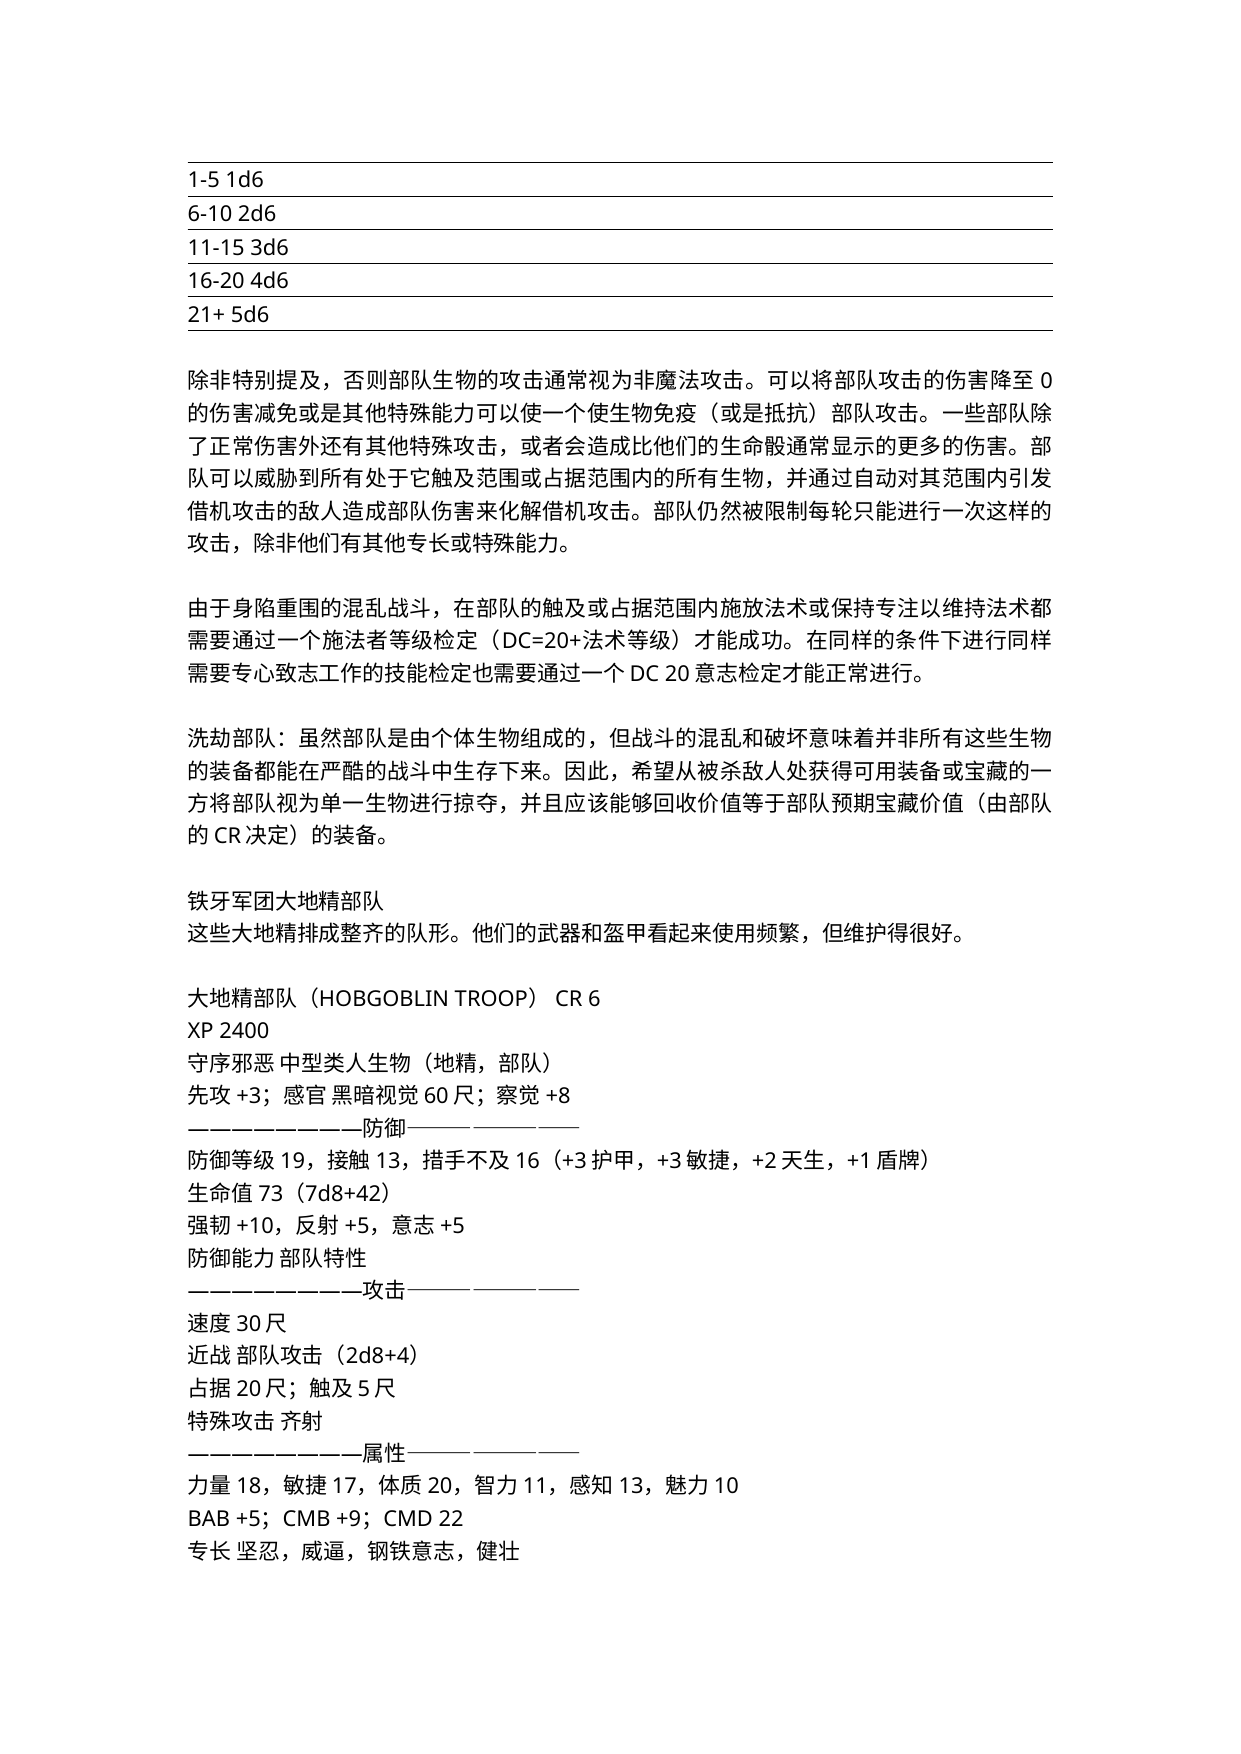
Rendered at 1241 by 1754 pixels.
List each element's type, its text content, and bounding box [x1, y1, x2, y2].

text 大地精部队（HOBGOBLIN TROOP） CR 6 [187, 981, 1053, 1013]
text 由于身陷重围的混乱战斗，在部队的触及或占据范围内施放法术或保持专注以维持法术都需要通过一个施法者等级检定（DC=20+法术等级）才能成功。在同样的条件下进行同样需要专心致志工作的技能检定也需要通过一个DC 20意志检定才能正常进行。 [187, 591, 1053, 688]
text 防御能力 部队特性 [187, 1241, 1053, 1273]
text 洗劫部队：虽然部队是由个体生物组成的，但战斗的混乱和破坏意味着并非所有这些生物的装备都能在严酷的战斗中生存下来。因此，希望从被杀敌人处获得可用装备或宝藏的一方将部队视为单一生物进行掠夺，并且应该能够回收价值等于部队预期宝藏价值（由部队的CR决定）的装备。 [187, 721, 1053, 851]
text ————————攻击———————— [187, 1273, 1053, 1306]
text 速度 30尺 [187, 1306, 1053, 1338]
text 强韧 +10，反射 +5，意志 +5 [187, 1208, 1053, 1241]
text 近战 部队攻击（2d8+4） [187, 1338, 1053, 1371]
text 守序邪恶 中型类人生物（地精，部队） [187, 1046, 1053, 1078]
text 铁牙军团大地精部队 [187, 883, 1053, 916]
text BAB +5；CMB +9；CMD 22 [187, 1501, 1053, 1533]
text 占据 20尺；触及5尺 [187, 1371, 1053, 1403]
text 除非特别提及，否则部队生物的攻击通常视为非魔法攻击。可以将部队攻击的伤害降至0的伤害减免或是其他特殊能力可以使一个使生物免疫（或是抵抗）部队攻击。一些部队除了正常伤害外还有其他特殊攻击，或者会造成比他们的生命骰通常显示的更多的伤害。部队可以威胁到所有处于它触及范围或占据范围内的所有生物，并通过自动对其范围内引发借机攻击的敌人造成部队伤害来化解借机攻击。部队仍然被限制每轮只能进行一次这样的攻击，除非他们有其他专长或特殊能力。 [187, 363, 1053, 558]
text 专长 坚忍，威逼，钢铁意志，健壮 [187, 1533, 1053, 1566]
text 防御等级 19，接触 13，措手不及 16（+3护甲，+3敏捷，+2天生，+1盾牌） [187, 1143, 1053, 1176]
text ————————属性———————— [187, 1436, 1053, 1468]
text 生命值 73（7d8+42） [187, 1176, 1053, 1208]
text 先攻 +3；感官 黑暗视觉60尺；察觉 +8 [187, 1078, 1053, 1111]
text 21+ 5d6 [187, 297, 1053, 331]
text 特殊攻击 齐射 [187, 1403, 1053, 1436]
text 6-10 2d6 [187, 197, 1053, 229]
text ————————防御———————— [187, 1111, 1053, 1143]
text 这些大地精排成整齐的队形。他们的武器和盔甲看起来使用频繁，但维护得很好。 [187, 916, 1053, 948]
text 1-5 1d6 [187, 163, 1053, 197]
text XP 2400 [187, 1013, 1053, 1046]
text 11-15 3d6 [187, 230, 1053, 264]
text 16-20 4d6 [187, 264, 1053, 296]
text 力量 18，敏捷 17，体质 20，智力 11，感知 13，魅力 10 [187, 1468, 1053, 1501]
